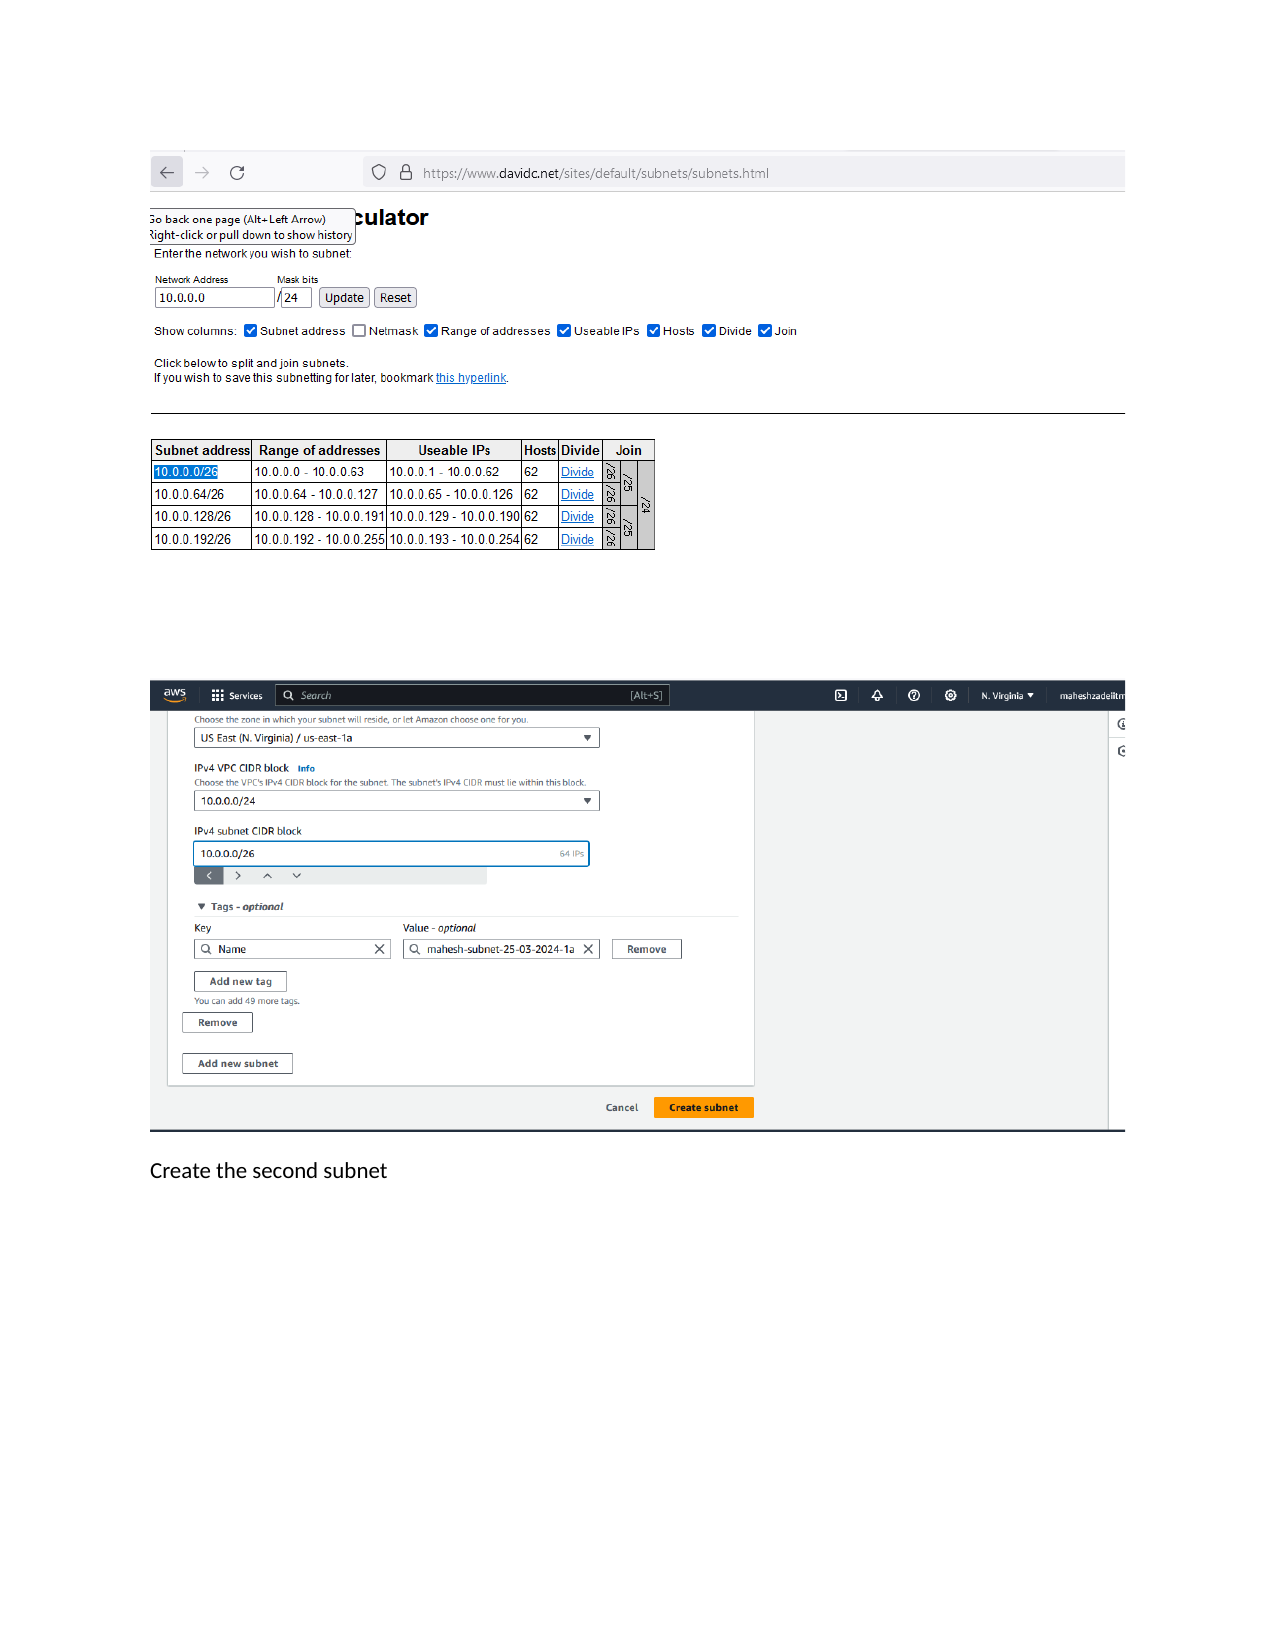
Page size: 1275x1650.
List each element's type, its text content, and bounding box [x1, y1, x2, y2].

picture [150, 150, 1125, 654]
picture [150, 678, 1125, 1132]
text Create the second subnet [150, 1156, 1125, 1184]
